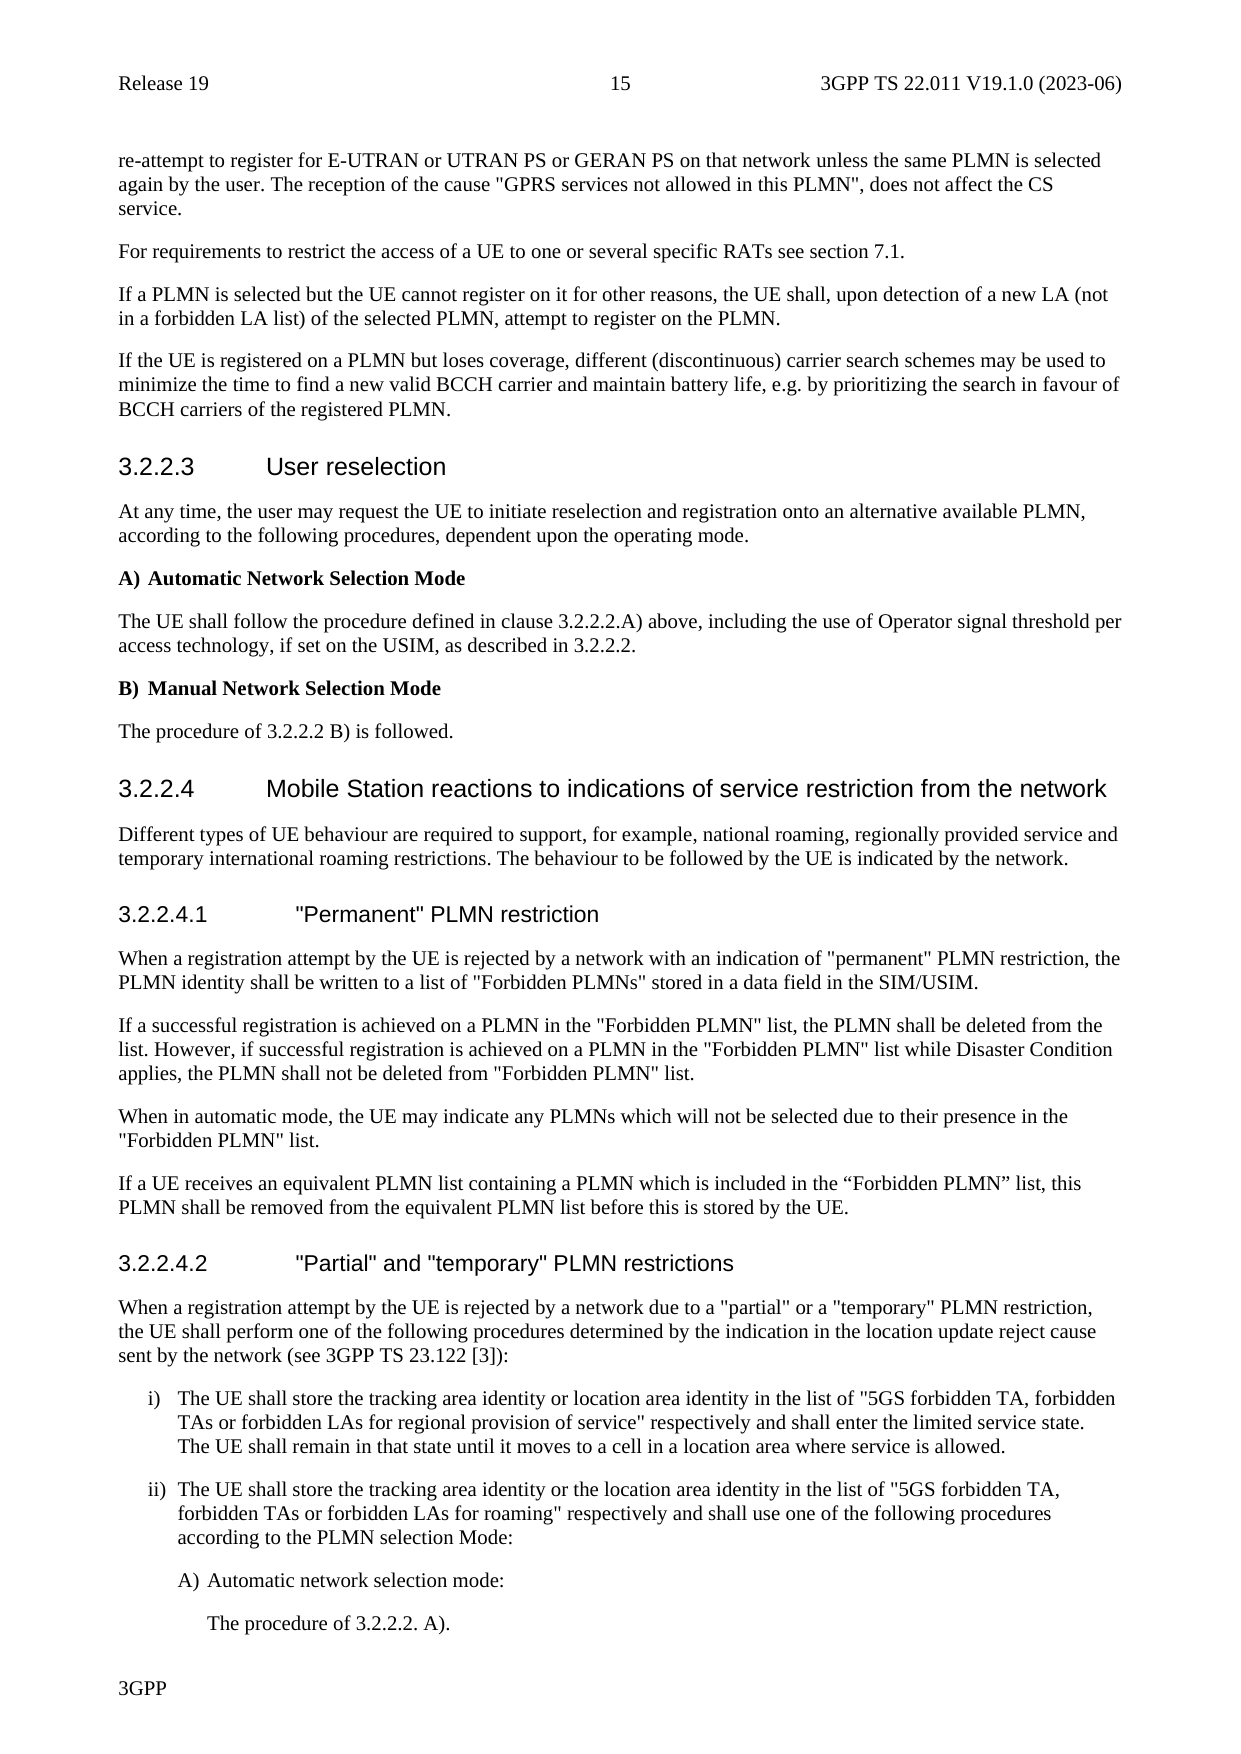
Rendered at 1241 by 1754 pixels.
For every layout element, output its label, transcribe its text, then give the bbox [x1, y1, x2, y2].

text If a PLMN is selected but the UE cannot register on it for other reasons, the UE shall, upon detection of a new LA (not in a forbidden LA list) of the selected PLMN, attempt to register on the PLMN. [118, 281, 1122, 329]
subtitle 3.2.2.3 User reselection [118, 452, 1122, 481]
text ii) The UE shall store the tracking area identity or the location area identity in the list of "5GS forbidden TA, forbidden TAs or forbidden LAs for roaming" respectively and shall use one of the following procedures according to the PLMN selection Mode: [148, 1477, 1122, 1549]
text The procedure of 3.2.2.2. A). [207, 1611, 1122, 1635]
text i) The UE shall store the tracking area identity or location area identity in the list of "5GS forbidden TA, forbidden TAs or forbidden LAs for regional provision of service" respectively and shall enter the limited service state. The UE shall remain in that state until it moves to a cell in a location area where service is allowed. [148, 1386, 1122, 1458]
text The procedure of 3.2.2.2 B) is followed. [118, 719, 1122, 743]
subtitle 3.2.2.4.1 "Permanent" PLMN restriction [118, 901, 1122, 927]
text B) Manual Network Selection Mode [118, 676, 1122, 700]
subtitle 3.2.2.4.2 "Partial" and "temporary" PLMN restrictions [118, 1250, 1122, 1276]
text A) Automatic network selection mode: [177, 1568, 1122, 1592]
text At any time, the user may request the UE to initiate reselection and registration onto an alternative available PLMN, according to the following procedures, dependent upon the operating mode. [118, 499, 1122, 547]
text When in automatic mode, the UE may indicate any PLMNs which will not be selected due to their presence in the "Forbidden PLMN" list. [118, 1104, 1122, 1152]
text The UE shall follow the procedure defined in clause 3.2.2.2.A) above, including the use of Operator signal threshold per access technology, if set on the USIM, as described in 3.2.2.2. [118, 609, 1122, 657]
text A) Automatic Network Selection Mode [118, 566, 1122, 590]
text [118, 148, 1122, 220]
text When a registration attempt by the UE is rejected by a network with an indication of "permanent" PLMN restriction, the PLMN identity shall be written to a list of "Forbidden PLMNs" stored in a data field in the SIM/USIM. [118, 946, 1122, 994]
subtitle 3.2.2.4 Mobile Station reactions to indications of service restriction from the network [118, 774, 1122, 803]
text Different types of UE behaviour are required to support, for example, national roaming, regionally provided service and temporary international roaming restrictions. The behaviour to be followed by the UE is indicated by the network. [118, 821, 1122, 869]
text If the UE is registered on a PLMN but loses coverage, different (discontinuous) carrier search schemes may be used to minimize the time to find a new valid BCCH carrier and maintain battery life, e.g. by prioritizing the search in favour of BCCH carriers of the registered PLMN. [118, 348, 1122, 421]
text If a successful registration is achieved on a PLMN in the "Forbidden PLMN" list, the PLMN shall be deleted from the list. However, if successful registration is achieved on a PLMN in the "Forbidden PLMN" list while Disaster Condition applies, the PLMN shall not be deleted from "Forbidden PLMN" list. [118, 1013, 1122, 1085]
text For requirements to restrict the access of a UE to one or several specific RATs see section 7.1. [118, 239, 1122, 263]
text When a registration attempt by the UE is rejected by a network due to a "partial" or a "temporary" PLMN restriction, the UE shall perform one of the following procedures determined by the indication in the location update reject cause sent by the network (see 3GPP TS 23.122 [3]): [118, 1295, 1122, 1367]
text If a UE receives an equivalent PLMN list containing a PLMN which is included in the “Forbidden PLMN” list, this PLMN shall be removed from the equivalent PLMN list before this is stored by the UE. [118, 1171, 1122, 1219]
